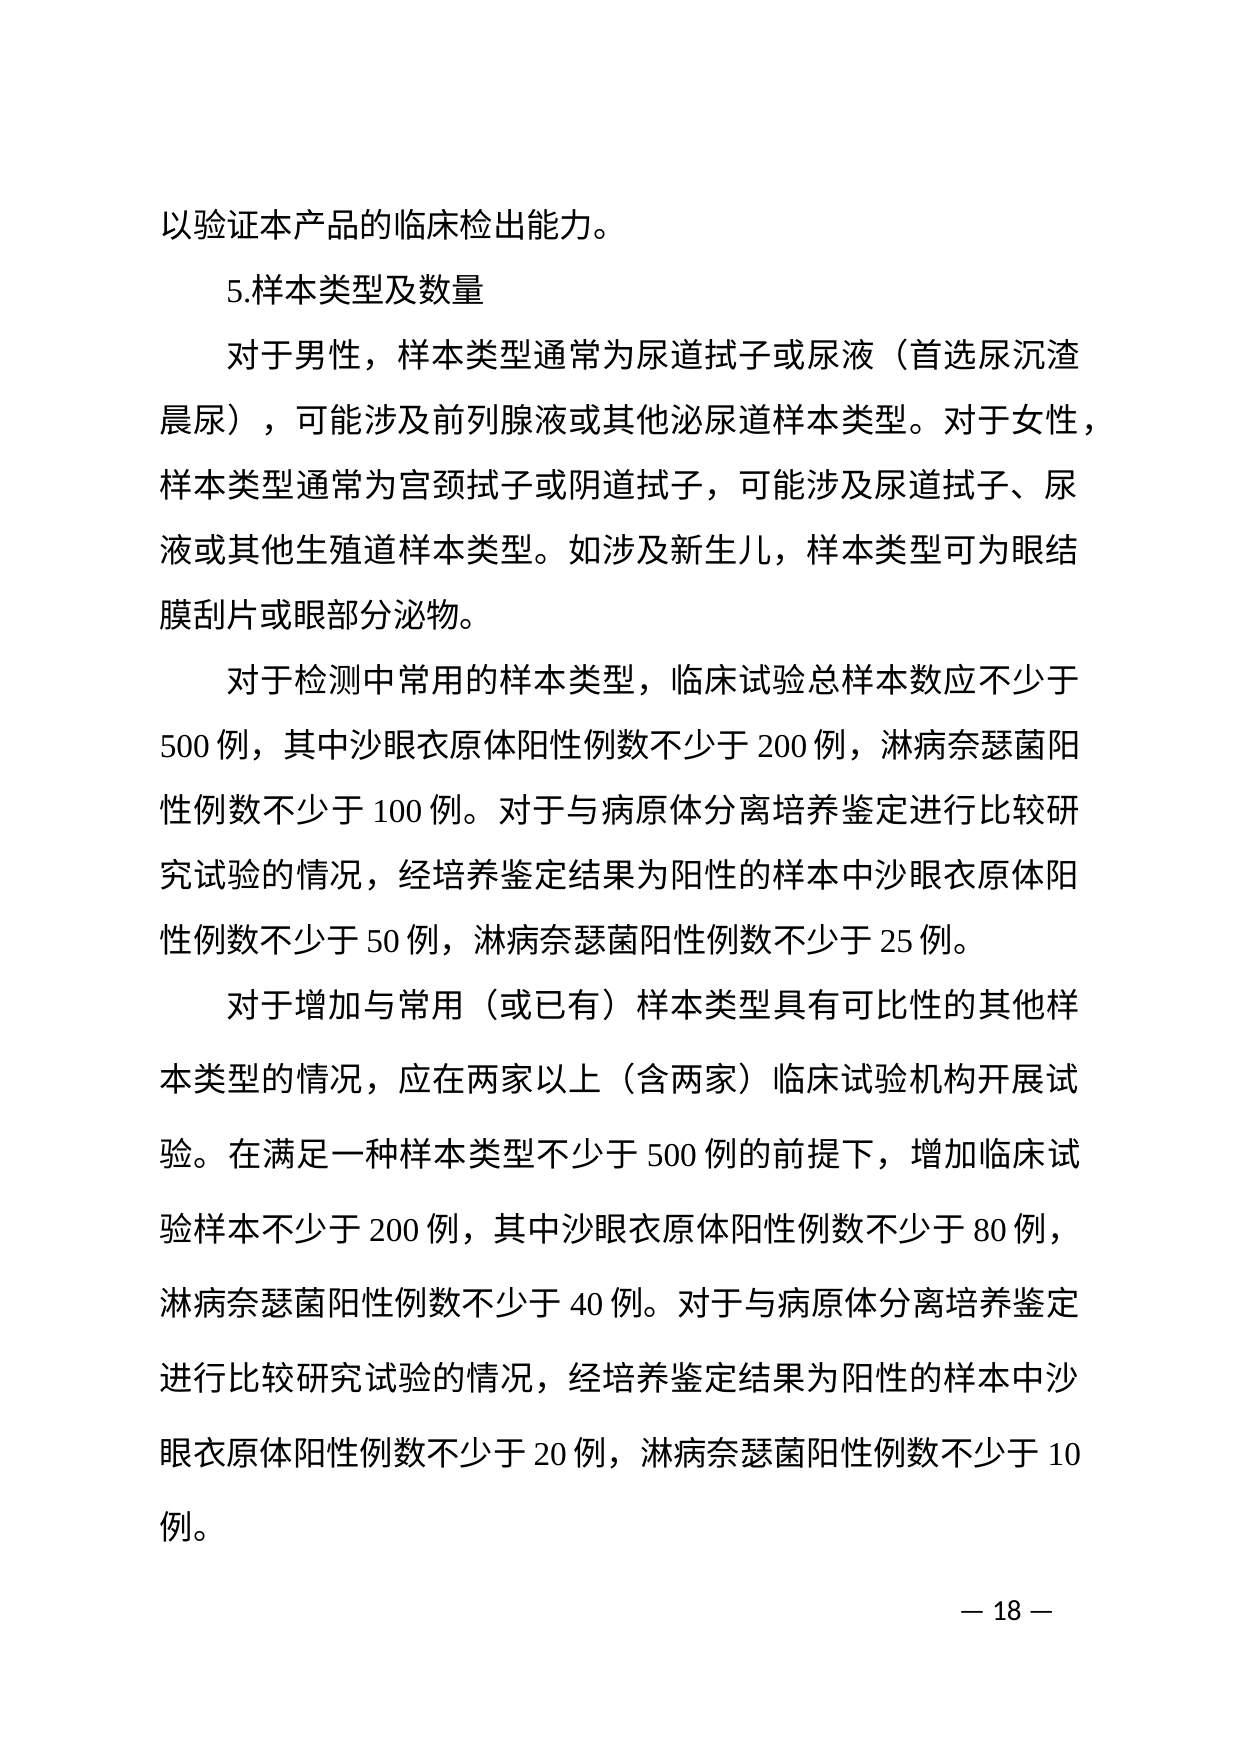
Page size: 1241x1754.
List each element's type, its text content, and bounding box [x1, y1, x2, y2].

text 对于检测中常用的样本类型，临床试验总样本数应不少于500例，其中沙眼衣原体阳性例数不少于200例，淋病奈瑟菌阳性例数不少于100例。对于与病原体分离培养鉴定进行比较研究试验的情况，经培养鉴定结果为阳性的样本中沙眼衣原体阳性例数不少于50例，淋病奈瑟菌阳性例数不少于25例。 [159, 645, 1081, 970]
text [159, 190, 1081, 255]
text 对于男性，样本类型通常为尿道拭子或尿液（首选尿沉渣、晨尿），可能涉及前列腺液或其他泌尿道样本类型。对于女性，样本类型通常为宫颈拭子或阴道拭子，可能涉及尿道拭子、尿液或其他生殖道样本类型。如涉及新生儿，样本类型可为眼结膜刮片或眼部分泌物。 [159, 320, 1081, 645]
text 对于增加与常用（或已有）样本类型具有可比性的其他样本类型的情况，应在两家以上（含两家）临床试验机构开展试验。在满足一种样本类型不少于500例的前提下，增加临床试验样本不少于200例，其中沙眼衣原体阳性例数不少于80例，淋病奈瑟菌阳性例数不少于40例。对于与病原体分离培养鉴定进行比较研究试验的情况，经培养鉴定结果为阳性的样本中沙眼衣原体阳性例数不少于20例，淋病奈瑟菌阳性例数不少于10例。 [159, 970, 1081, 1558]
text 5.样本类型及数量 [159, 255, 1081, 320]
